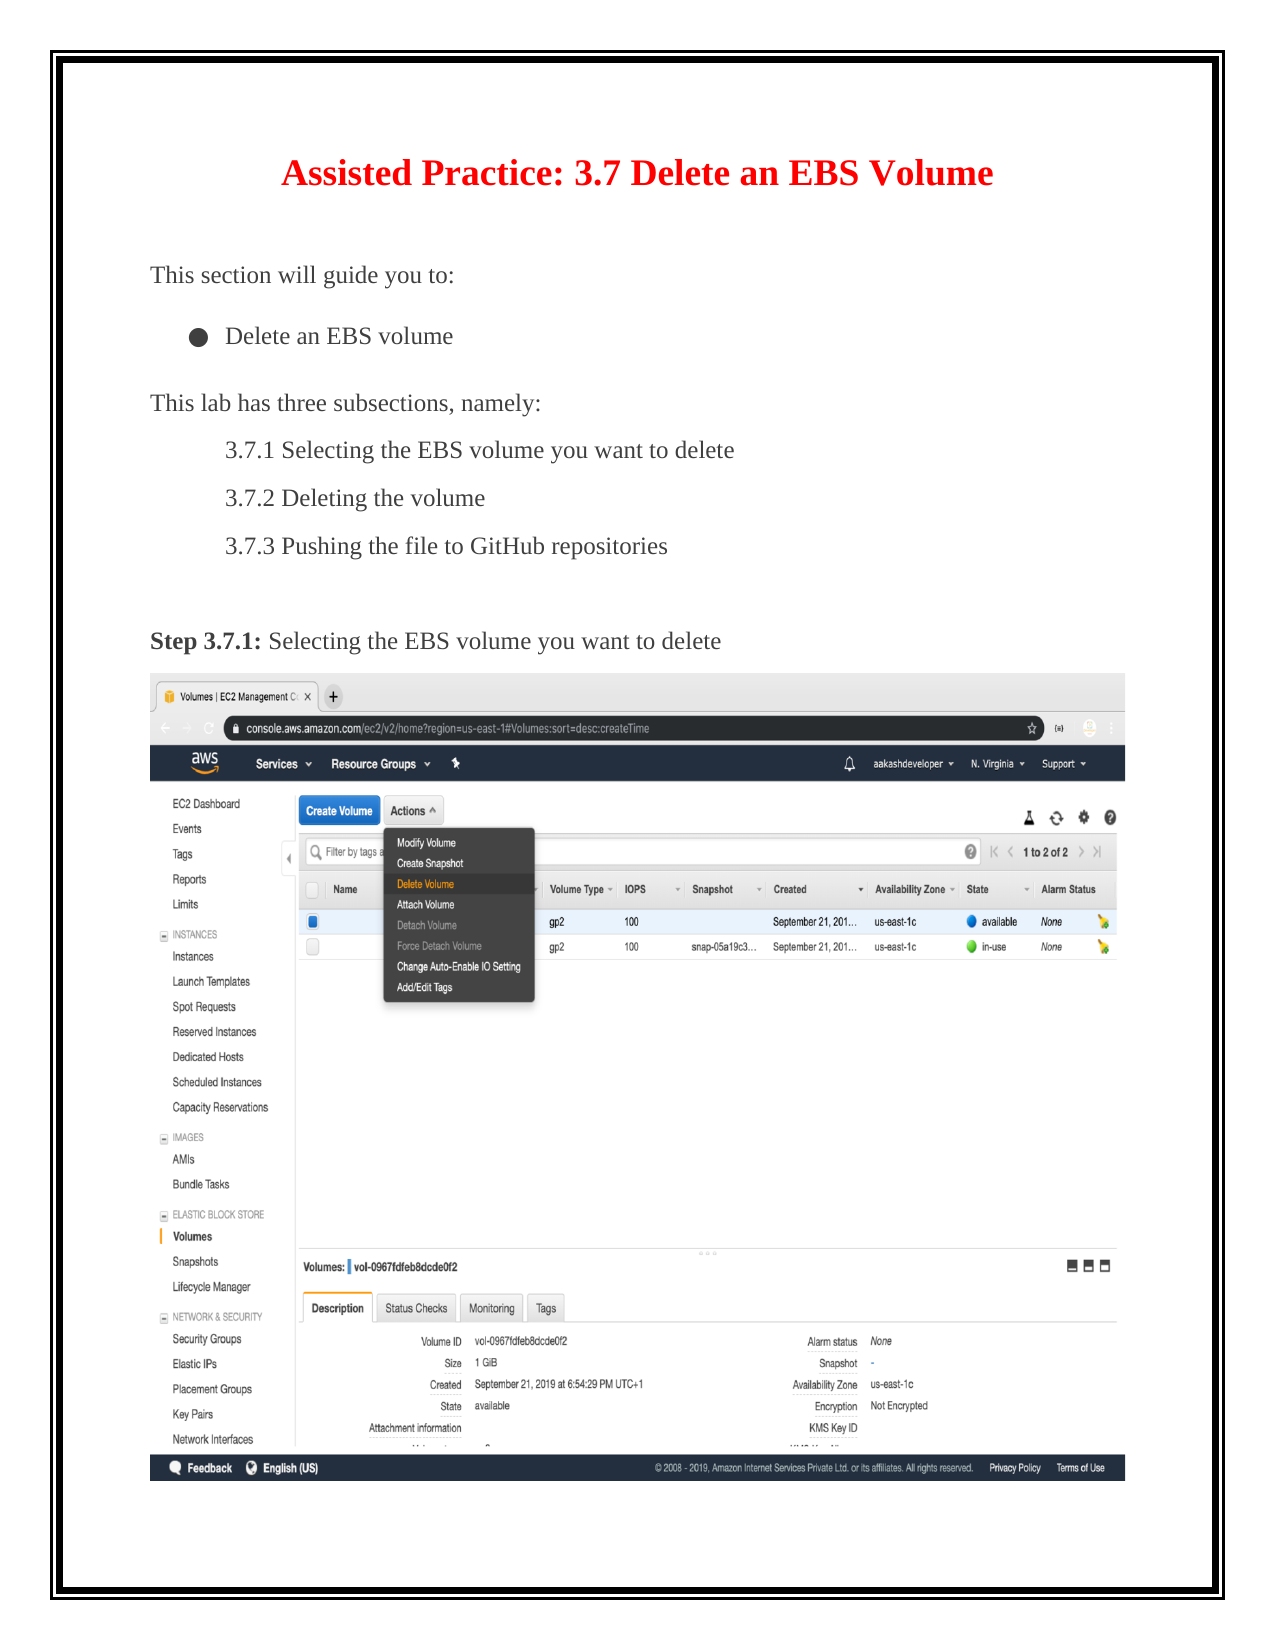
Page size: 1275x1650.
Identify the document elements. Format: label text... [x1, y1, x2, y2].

list Delete an EBS volume [187, 308, 1125, 359]
picture [150, 673, 1125, 1481]
text 3.7.2 Deleting the volume [150, 483, 1125, 512]
text This section will guide you to: [150, 260, 1125, 289]
text 3.7.3 Pushing the file to GitHub repositories [150, 531, 1125, 559]
text Assisted Practice: 3.7 Delete an EBS Volume [150, 150, 1125, 193]
text Step 3.7.1: Selecting the EBS volume you want to delete [150, 626, 1125, 655]
text 3.7.1 Selecting the EBS volume you want to delete [150, 435, 1125, 464]
text This lab has three subsections, namely: [150, 388, 1125, 416]
